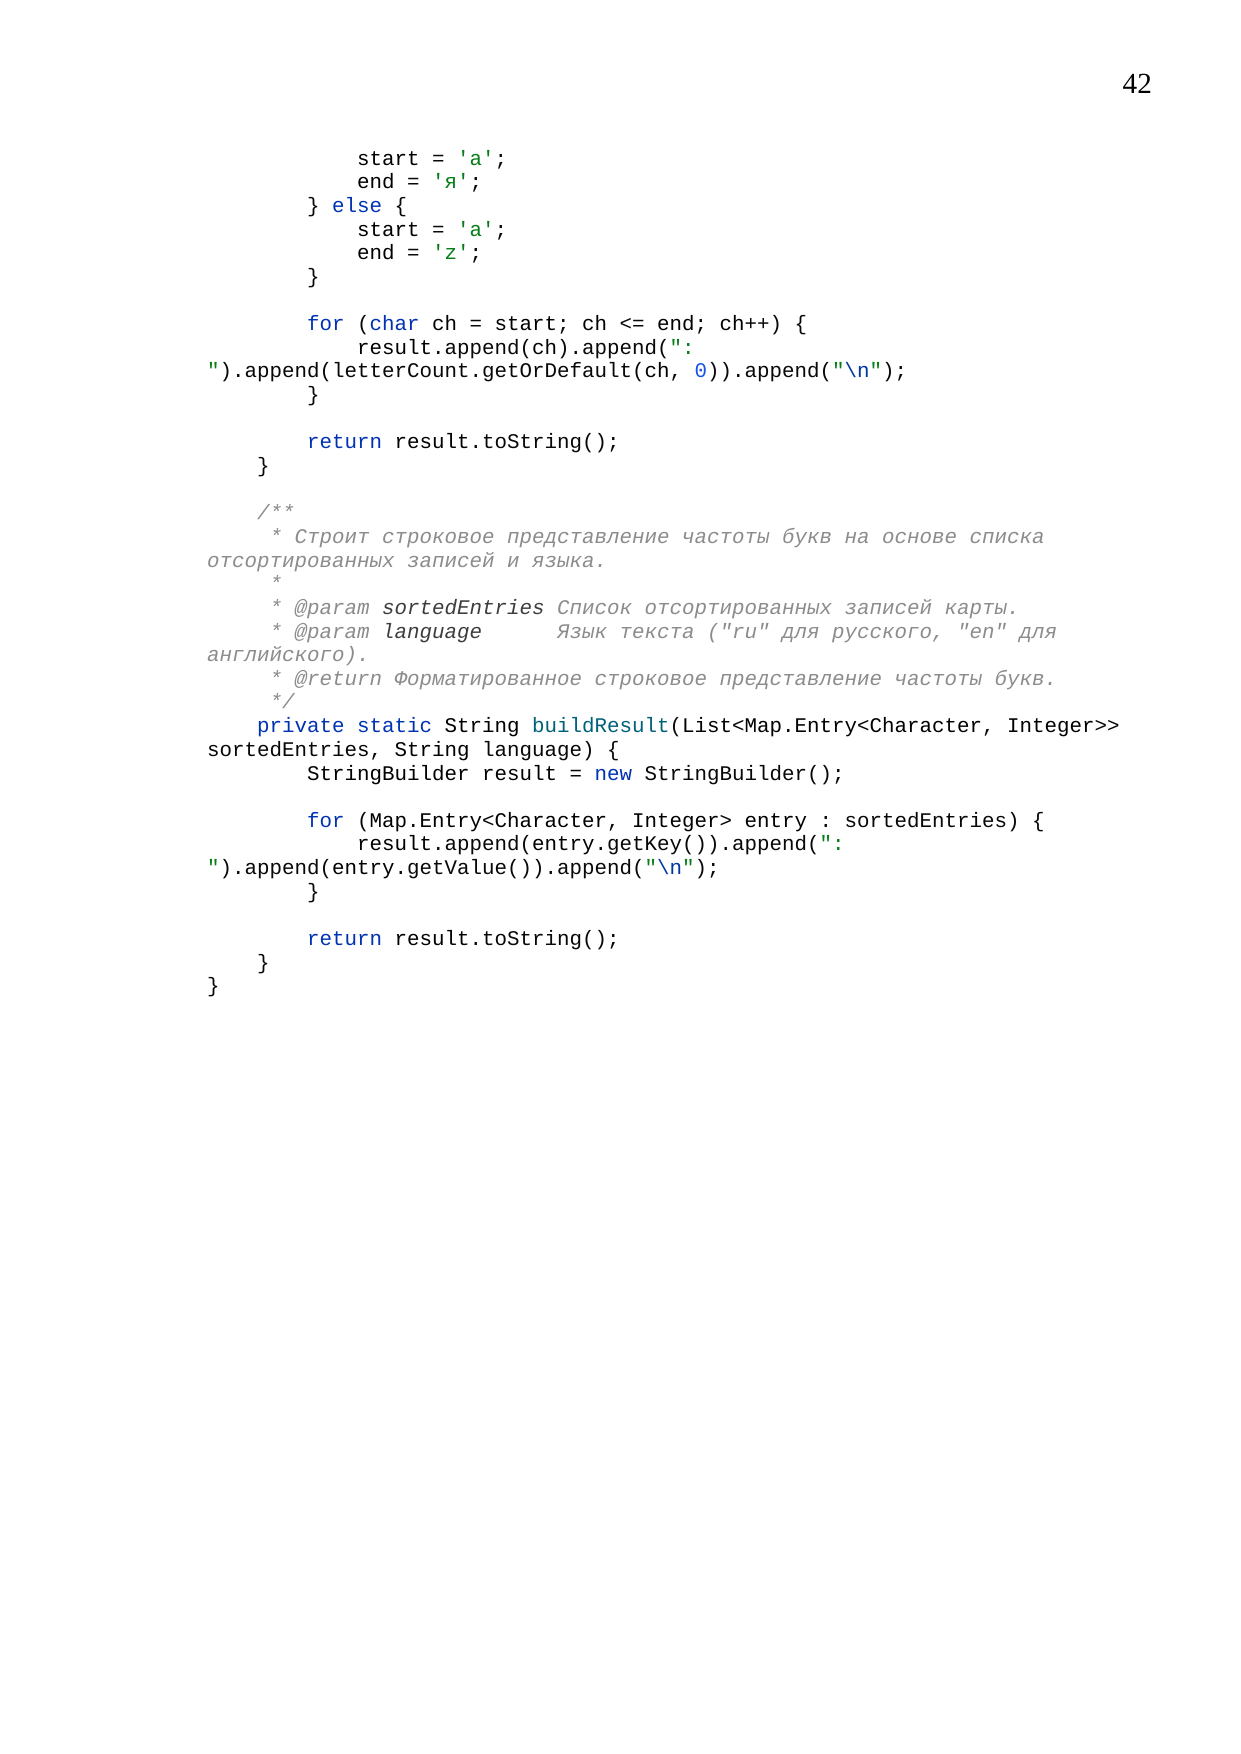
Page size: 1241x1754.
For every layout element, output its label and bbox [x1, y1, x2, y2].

text [207, 148, 1152, 999]
